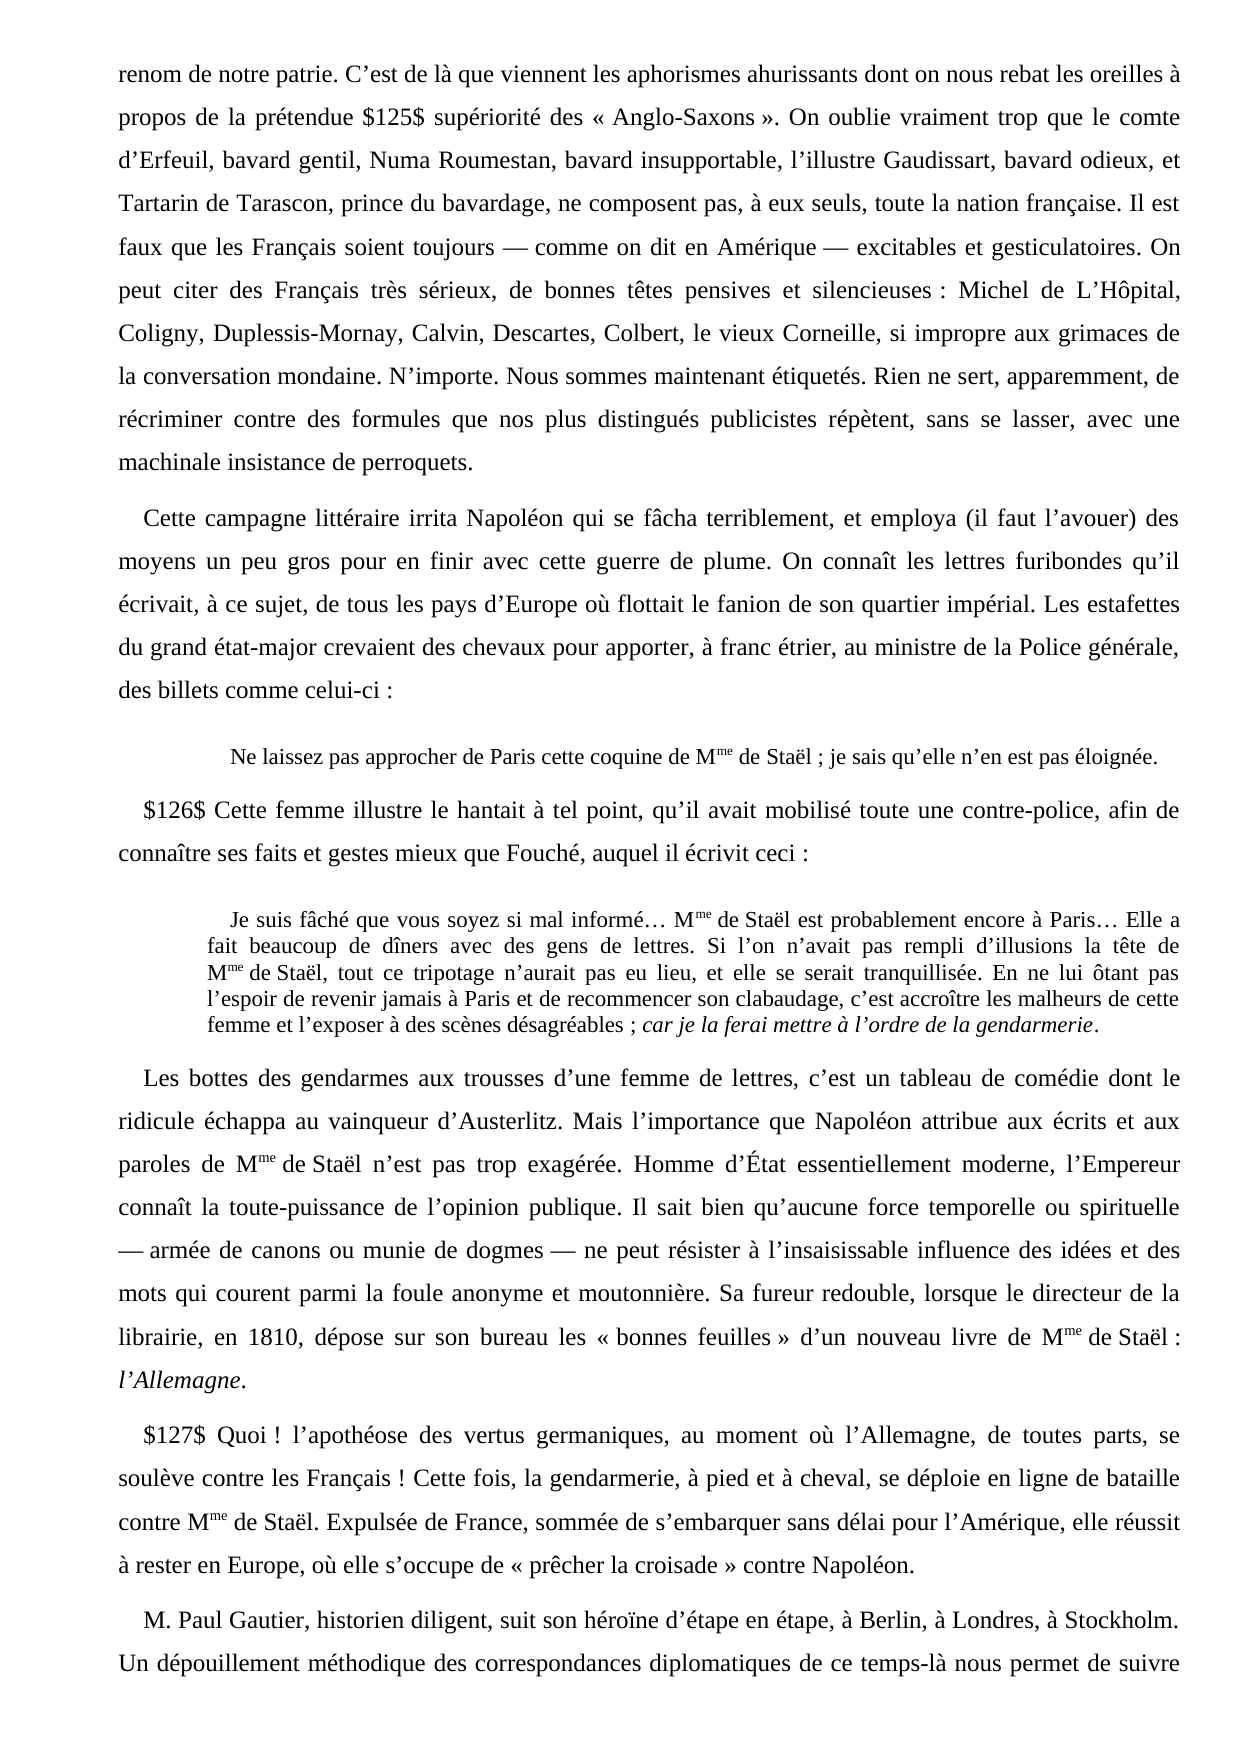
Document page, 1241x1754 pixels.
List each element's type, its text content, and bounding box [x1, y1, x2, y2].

text Ne laissez pas approcher de Paris cette coquine de Mme de Staël ; je sais qu’elle n’en est pas éloignée. [207, 743, 1181, 770]
text Les bottes des gendarmes aux trousses d’une femme de lettres, c’est un tableau de comédie dont le ridicule échappa au vainqueur d’Austerlitz. Mais l’importance que Napoléon attribue aux écrits et aux paroles de Mme de Staël n’est pas trop exagérée. Homme d’État essentiellement moderne, l’Empereur connaît la toute-puissance de l’opinion publique. Il sait bien qu’aucune force temporelle ou spirituelle — armée de canons ou munie de dogmes — ne peut résister à l’insaisissable influence des idées et des mots qui courent parmi la foule anonyme et moutonnière. Sa fureur redouble, lorsque le directeur de la librairie, en 1810, dépose sur son bureau les « bonnes feuilles » d’un nouveau livre de Mme de Staël : l’Allemagne. [118, 1063, 1181, 1393]
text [118, 59, 1181, 476]
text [118, 1605, 1181, 1677]
text $126$ Cette femme illustre le hantait à tel point, qu’il avait mobilisé toute une contre-police, afin de connaître ses faits et gestes mieux que Fouché, auquel il écrivit ceci : [118, 795, 1181, 867]
text Je suis fâché que vous soyez si mal informé… Mme de Staël est probablement encore à Paris… Elle a fait beaucoup de dîners avec des gens de lettres. Si l’on n’avait pas rempli d’illusions la tête de Mme de Staël, tout ce tripotage n’aurait pas eu lieu, et elle se serait tranquillisée. En ne lui ôtant pas l’espoir de revenir jamais à Paris et de recommencer son clabaudage, c’est accroître les malheurs de cette femme et l’exposer à des scènes désagréables ; car je la ferai mettre à l’ordre de la gendarmerie. [207, 906, 1181, 1038]
text Cette campagne littéraire irrita Napoléon qui se fâcha terriblement, et employa (il faut l’avouer) des moyens un peu gros pour en finir avec cette guerre de plume. On connaît les lettres furibondes qu’il écrivait, à ce sujet, de tous les pays d’Europe où flottait le fanion de son quartier impérial. Les estafettes du grand état-major crevaient des chevaux pour apporter, à franc étrier, au ministre de la Police générale, des billets comme celui-ci : [118, 503, 1181, 704]
text $127$ Quoi ! l’apothéose des vertus germaniques, au moment où l’Allemagne, de toutes parts, se soulève contre les Français ! Cette fois, la gendarmerie, à pied et à cheval, se déploie en ligne de bataille contre Mme de Staël. Expulsée de France, sommée de s’embarquer sans délai pour l’Amérique, elle réussit à rester en Europe, où elle s’occupe de « prêcher la croisade » contre Napoléon. [118, 1420, 1181, 1578]
